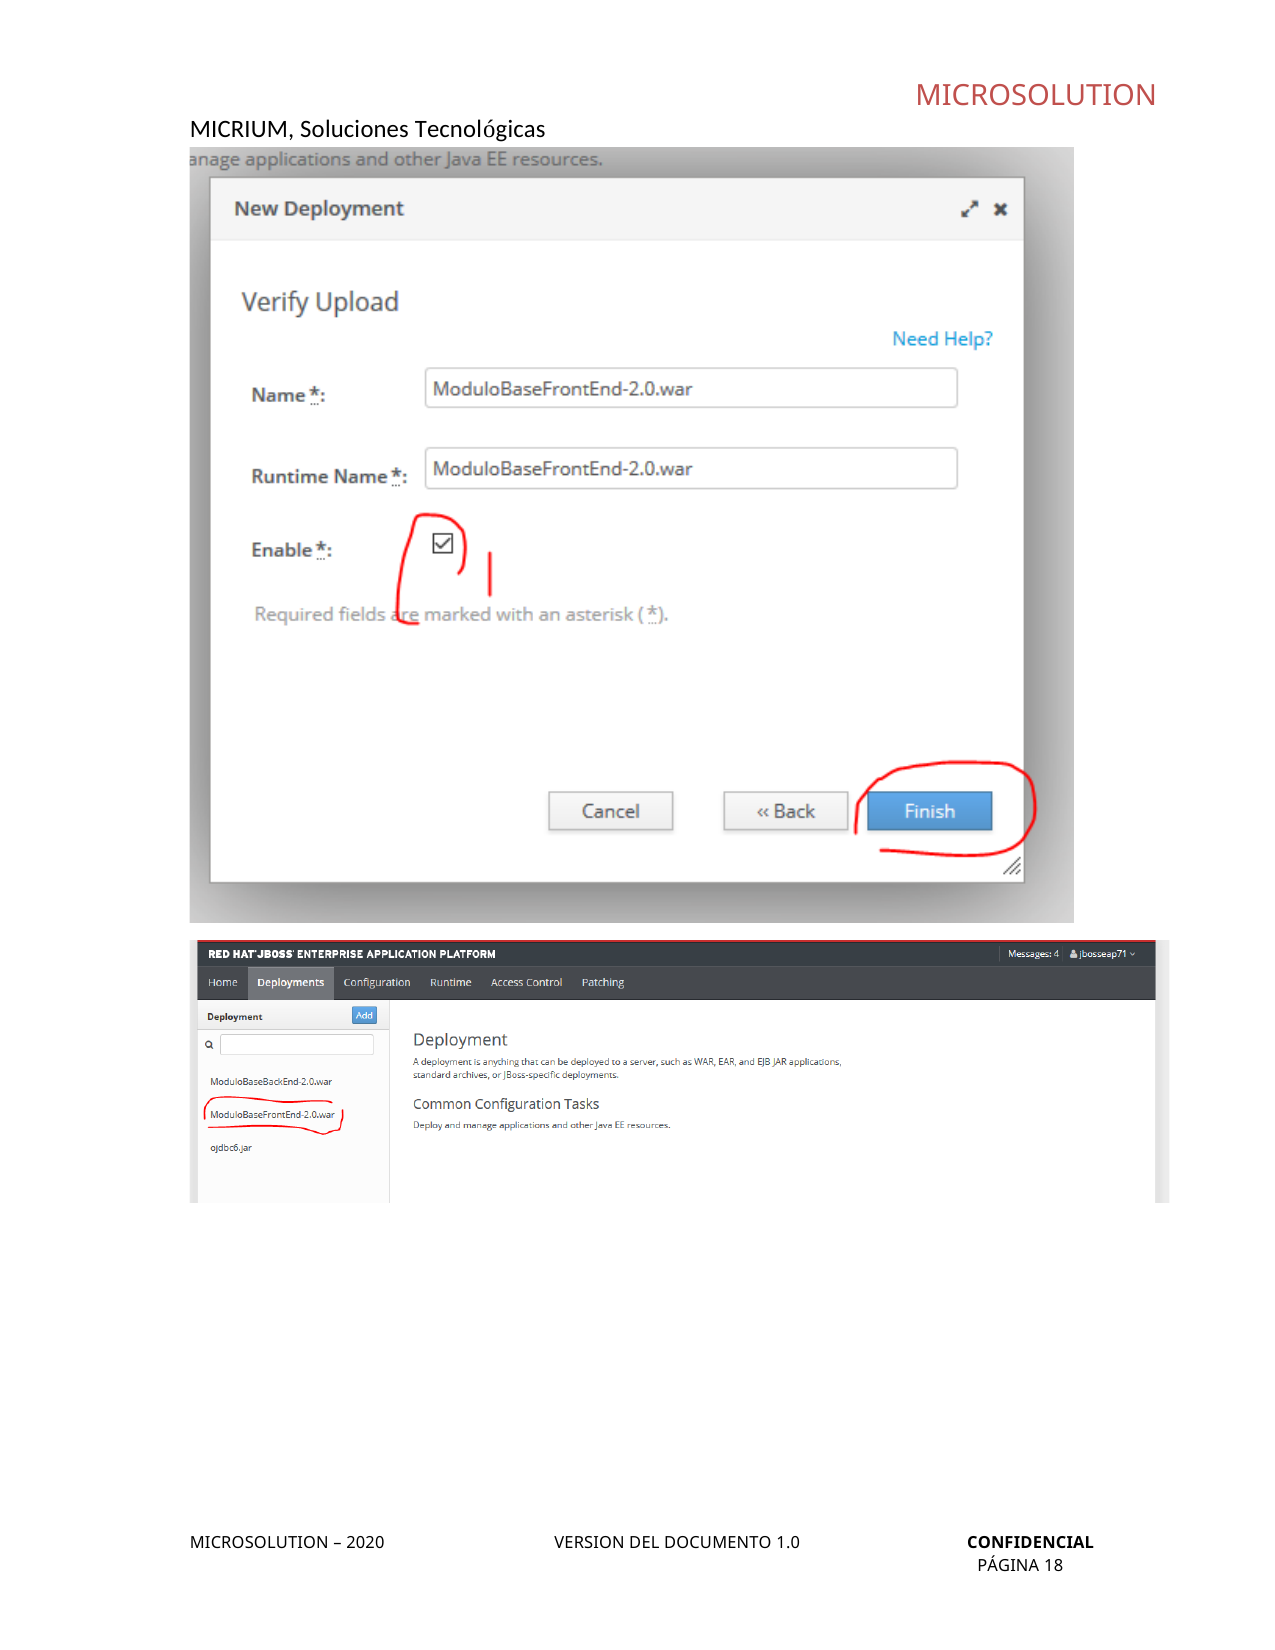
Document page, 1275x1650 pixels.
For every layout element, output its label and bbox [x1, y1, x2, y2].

picture [189, 940, 1170, 1203]
picture [189, 147, 1074, 923]
